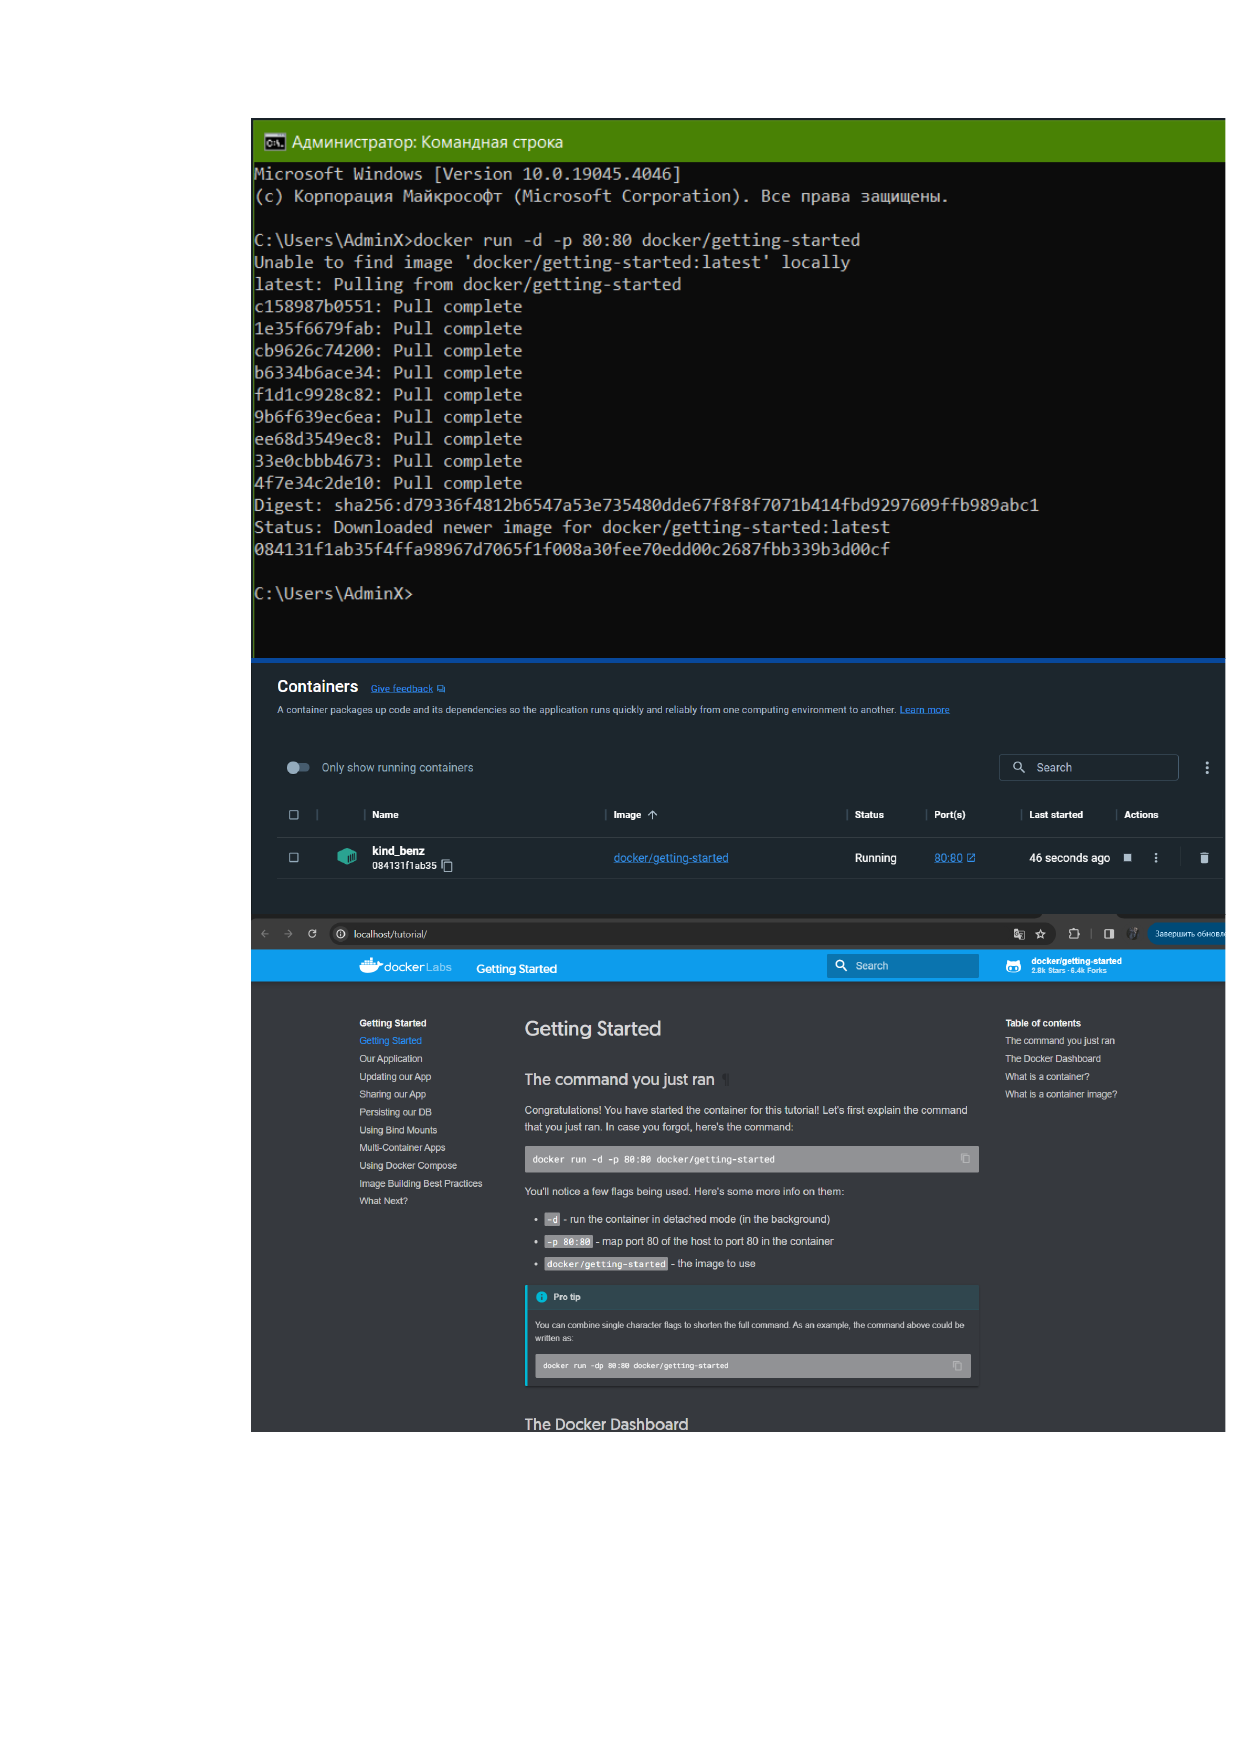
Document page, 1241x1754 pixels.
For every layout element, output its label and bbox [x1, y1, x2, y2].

picture [251, 118, 1226, 1432]
